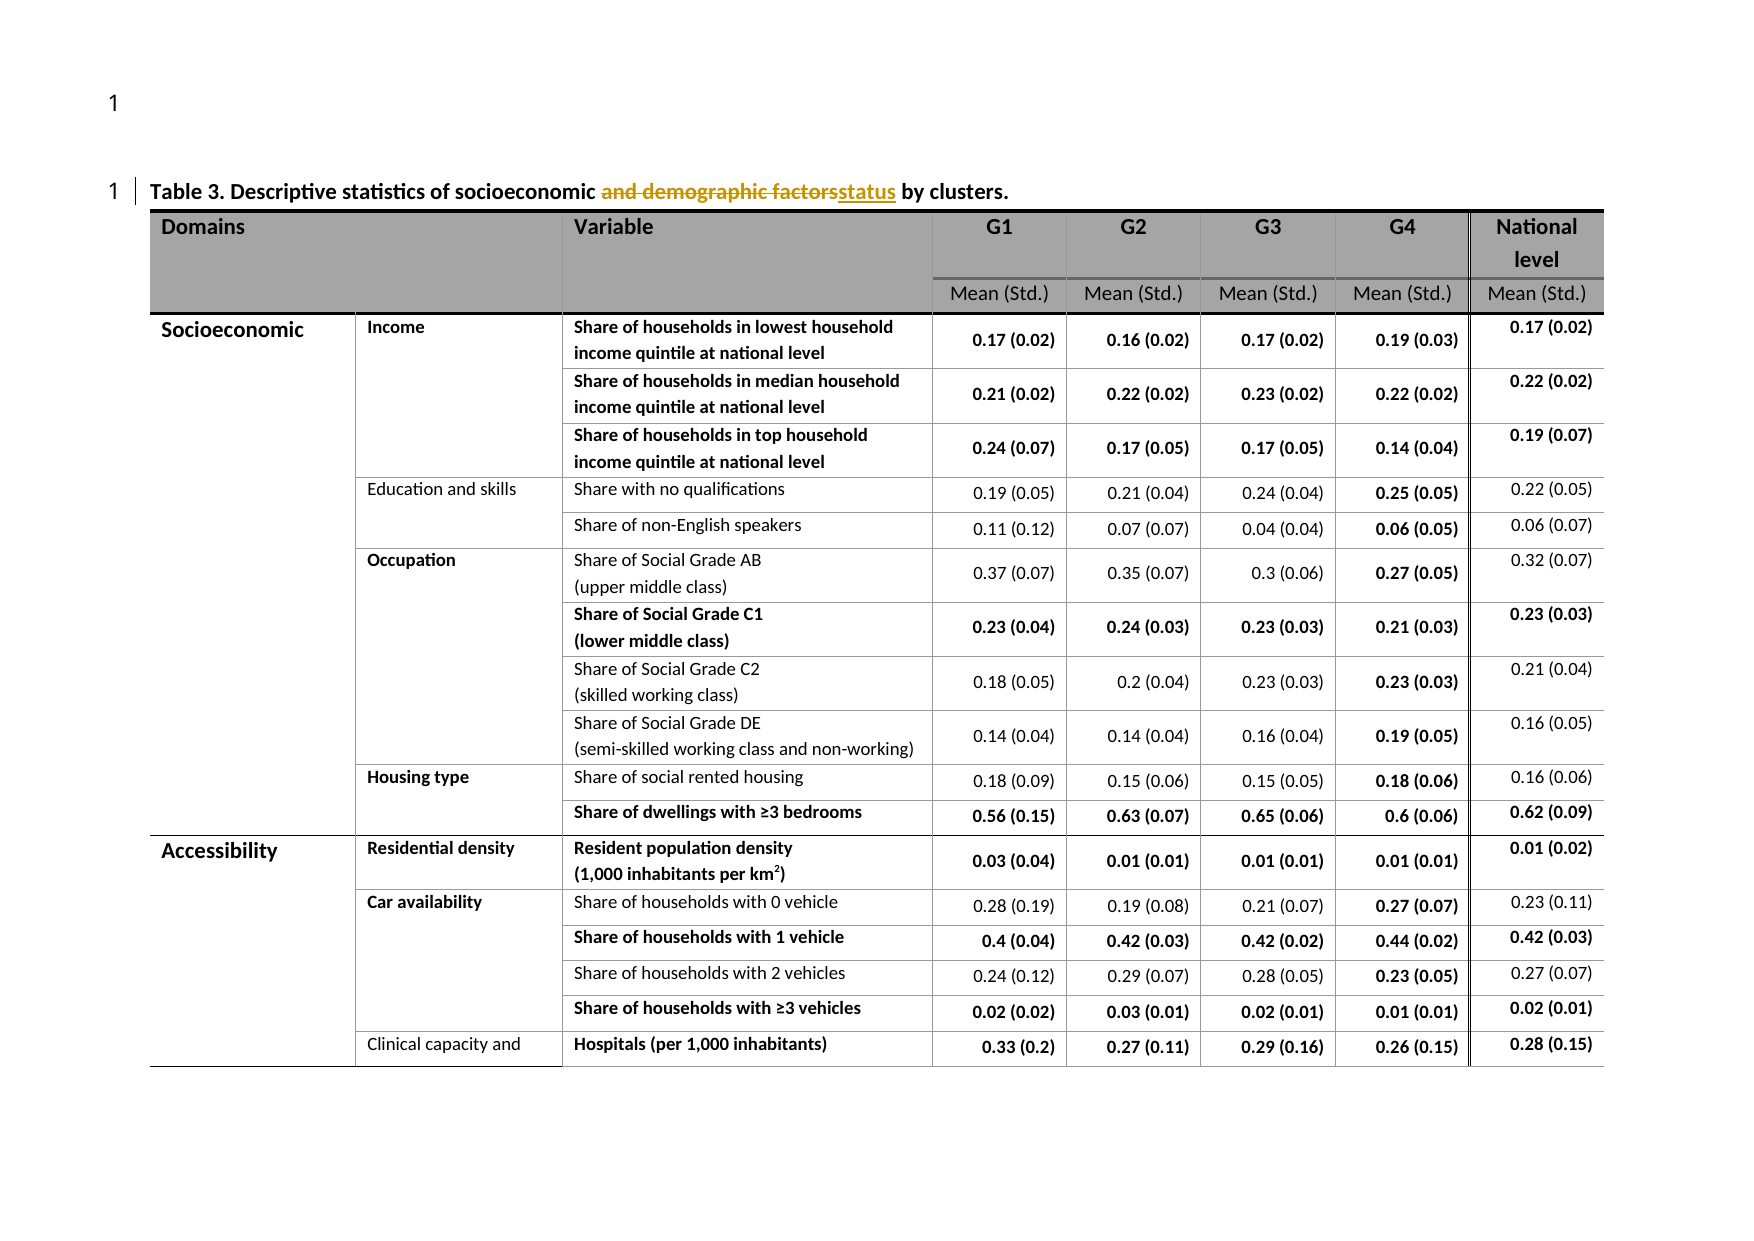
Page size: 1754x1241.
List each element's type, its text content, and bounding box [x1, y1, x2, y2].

table_cell 0.11 (0.12) [933, 513, 1066, 547]
table_cell 0.22 (0.02) [1336, 369, 1468, 422]
table_cell Share of Social Grade AB (upper middle class) [563, 549, 932, 602]
table_cell 0.28 (0.05) [1201, 961, 1335, 995]
table_cell Mean (Std.) [1067, 280, 1200, 312]
table_cell 0.21 (0.03) [1336, 603, 1468, 656]
table_cell 0.37 (0.07) [933, 549, 1066, 602]
table_cell 0.17 (0.02) [1471, 315, 1604, 368]
table_cell 0.15 (0.05) [1201, 765, 1335, 799]
table_cell 0.23 (0.05) [1336, 961, 1468, 995]
table_cell Share of households in median household income quintile at national level [563, 369, 932, 422]
table_cell 0.28 (0.15) [1471, 1032, 1604, 1066]
table_cell 0.19 (0.05) [1336, 711, 1468, 764]
table_cell 0.26 (0.15) [1336, 1032, 1468, 1066]
table_cell 0.6 (0.06) [1336, 801, 1468, 835]
table_cell 0.32 (0.07) [1471, 549, 1604, 602]
table_cell 0.21 (0.07) [1201, 890, 1335, 924]
table_header Variable [563, 213, 932, 312]
table_cell 0.23 (0.03) [1336, 657, 1468, 710]
table_cell 0.29 (0.07) [1067, 961, 1200, 995]
text Table 3. Descriptive statistics of socioeconomic by clusters. [150, 177, 1604, 205]
table_cell 0.25 (0.05) [1336, 478, 1468, 512]
table_cell 0.04 (0.04) [1201, 513, 1335, 547]
table_cell 0.22 (0.05) [1471, 478, 1604, 512]
table_cell Share of social rented housing [563, 765, 932, 799]
table_cell Share of households in lowest household income quintile at national level [563, 315, 932, 368]
table_cell 0.23 (0.02) [1201, 369, 1335, 422]
table_cell 0.2 (0.04) [1067, 657, 1200, 710]
table_cell 0.56 (0.15) [933, 801, 1066, 835]
table_cell Share of households with ≥3 vehicles [563, 996, 932, 1031]
table_cell 0.01 (0.01) [1201, 836, 1335, 889]
table_cell 0.62 (0.09) [1471, 801, 1604, 835]
table_cell 0.19 (0.07) [1471, 424, 1604, 477]
table_cell 0.22 (0.02) [1471, 369, 1604, 422]
table_cell 0.3 (0.06) [1201, 549, 1335, 602]
table_cell 0.63 (0.07) [1067, 801, 1200, 835]
table_header National level [1471, 213, 1604, 277]
table_cell 0.07 (0.07) [1067, 513, 1200, 547]
table_cell 0.16 (0.02) [1067, 315, 1200, 368]
table_header Domains [150, 213, 562, 312]
table_cell 0.33 (0.2) [933, 1032, 1066, 1066]
table_cell 0.4 (0.04) [933, 926, 1066, 960]
table_cell 0.23 (0.03) [1201, 603, 1335, 656]
table_cell 0.02 (0.01) [1201, 996, 1335, 1031]
table_cell Mean (Std.) [1336, 280, 1468, 312]
table_cell 0.27 (0.07) [1471, 961, 1604, 995]
table_cell 0.23 (0.03) [1471, 603, 1604, 656]
table_cell 0.16 (0.04) [1201, 711, 1335, 764]
table_cell 0.19 (0.03) [1336, 315, 1468, 368]
table_cell 0.23 (0.03) [1201, 657, 1335, 710]
table_cell 0.17 (0.05) [1067, 424, 1200, 477]
table_cell 0.23 (0.04) [933, 603, 1066, 656]
table_cell Income [356, 315, 562, 477]
table_cell 0.01 (0.01) [1336, 836, 1468, 889]
table_cell 0.02 (0.01) [1471, 996, 1604, 1031]
table_cell 0.28 (0.19) [933, 890, 1066, 924]
table_cell Hospitals (per 1,000 inhabitants) [563, 1032, 932, 1066]
table_cell 0.24 (0.07) [933, 424, 1066, 477]
table_cell 0.24 (0.04) [1201, 478, 1335, 512]
table_cell Mean (Std.) [1471, 280, 1604, 312]
table_cell 0.01 (0.02) [1471, 836, 1604, 889]
table_cell Education and skills [356, 478, 562, 547]
table_cell Resident population density (1,000 inhabitants per km2) [563, 836, 932, 889]
table_header G3 [1201, 213, 1335, 277]
table_cell Share of households with 0 vehicle [563, 890, 932, 924]
table_cell 0.22 (0.02) [1067, 369, 1200, 422]
table_cell Share of non-English speakers [563, 513, 932, 547]
table_cell 0.01 (0.01) [1336, 996, 1468, 1031]
table_cell 0.27 (0.07) [1336, 890, 1468, 924]
table_cell 0.24 (0.03) [1067, 603, 1200, 656]
table_cell 0.18 (0.06) [1336, 765, 1468, 799]
table_cell Share of Social Grade C1 (lower middle class) [563, 603, 932, 656]
table_cell Share of dwellings with ≥3 bedrooms [563, 801, 932, 835]
table_cell 0.42 (0.02) [1201, 926, 1335, 960]
table_cell Residential density [356, 836, 562, 889]
table_cell 0.19 (0.08) [1067, 890, 1200, 924]
table_cell 0.01 (0.01) [1067, 836, 1200, 889]
table_cell 0.18 (0.05) [933, 657, 1066, 710]
table_cell 0.17 (0.05) [1201, 424, 1335, 477]
table_cell 0.44 (0.02) [1336, 926, 1468, 960]
table_cell 0.21 (0.02) [933, 369, 1066, 422]
table_cell 0.06 (0.07) [1471, 513, 1604, 547]
table_cell 0.16 (0.06) [1471, 765, 1604, 799]
table_cell 0.17 (0.02) [933, 315, 1066, 368]
table_cell Share of households with 2 vehicles [563, 961, 932, 995]
table_cell 0.06 (0.05) [1336, 513, 1468, 547]
table_cell Car availability [356, 890, 562, 1031]
table_header G2 [1067, 213, 1200, 277]
table_cell 0.18 (0.09) [933, 765, 1066, 799]
table_cell 0.24 (0.12) [933, 961, 1066, 995]
table_cell 0.03 (0.04) [933, 836, 1066, 889]
table_cell 0.42 (0.03) [1471, 926, 1604, 960]
table_cell Share of households with 1 vehicle [563, 926, 932, 960]
table_cell Clinical capacity and Allowed premises [356, 1032, 562, 1066]
table_cell 0.27 (0.11) [1067, 1032, 1200, 1066]
table_cell Housing type [356, 765, 562, 835]
table_cell 0.21 (0.04) [1471, 657, 1604, 710]
table_cell 0.16 (0.05) [1471, 711, 1604, 764]
table_cell 0.65 (0.06) [1201, 801, 1335, 835]
table_cell 0.02 (0.02) [933, 996, 1066, 1031]
table_cell 0.42 (0.03) [1067, 926, 1200, 960]
table_cell 0.14 (0.04) [1067, 711, 1200, 764]
table_cell Mean (Std.) [933, 280, 1066, 312]
table_cell 0.14 (0.04) [933, 711, 1066, 764]
table_cell 0.14 (0.04) [1336, 424, 1468, 477]
table_header G1 [933, 213, 1066, 277]
table_cell Share of Social Grade DE (semi-skilled working class and non-working) [563, 711, 932, 764]
table_cell 0.19 (0.05) [933, 478, 1066, 512]
table_cell Mean (Std.) [1201, 280, 1335, 312]
table_cell Share of Social Grade C2 (skilled working class) [563, 657, 932, 710]
table_cell 0.23 (0.11) [1471, 890, 1604, 924]
table_cell 0.03 (0.01) [1067, 996, 1200, 1031]
table_header G4 [1336, 213, 1468, 277]
table_cell Share of households in top household income quintile at national level [563, 424, 932, 477]
table_cell Share with no qualifications [563, 478, 932, 512]
table_cell 0.17 (0.02) [1201, 315, 1335, 368]
table_cell Accessibility [150, 836, 355, 1066]
table_cell 0.27 (0.05) [1336, 549, 1468, 602]
table_cell 0.15 (0.06) [1067, 765, 1200, 799]
table_cell 0.21 (0.04) [1067, 478, 1200, 512]
table_cell 0.29 (0.16) [1201, 1032, 1335, 1066]
table_cell Socioeconomic [150, 315, 355, 835]
table_cell 0.35 (0.07) [1067, 549, 1200, 602]
table_cell Occupation [356, 549, 562, 764]
